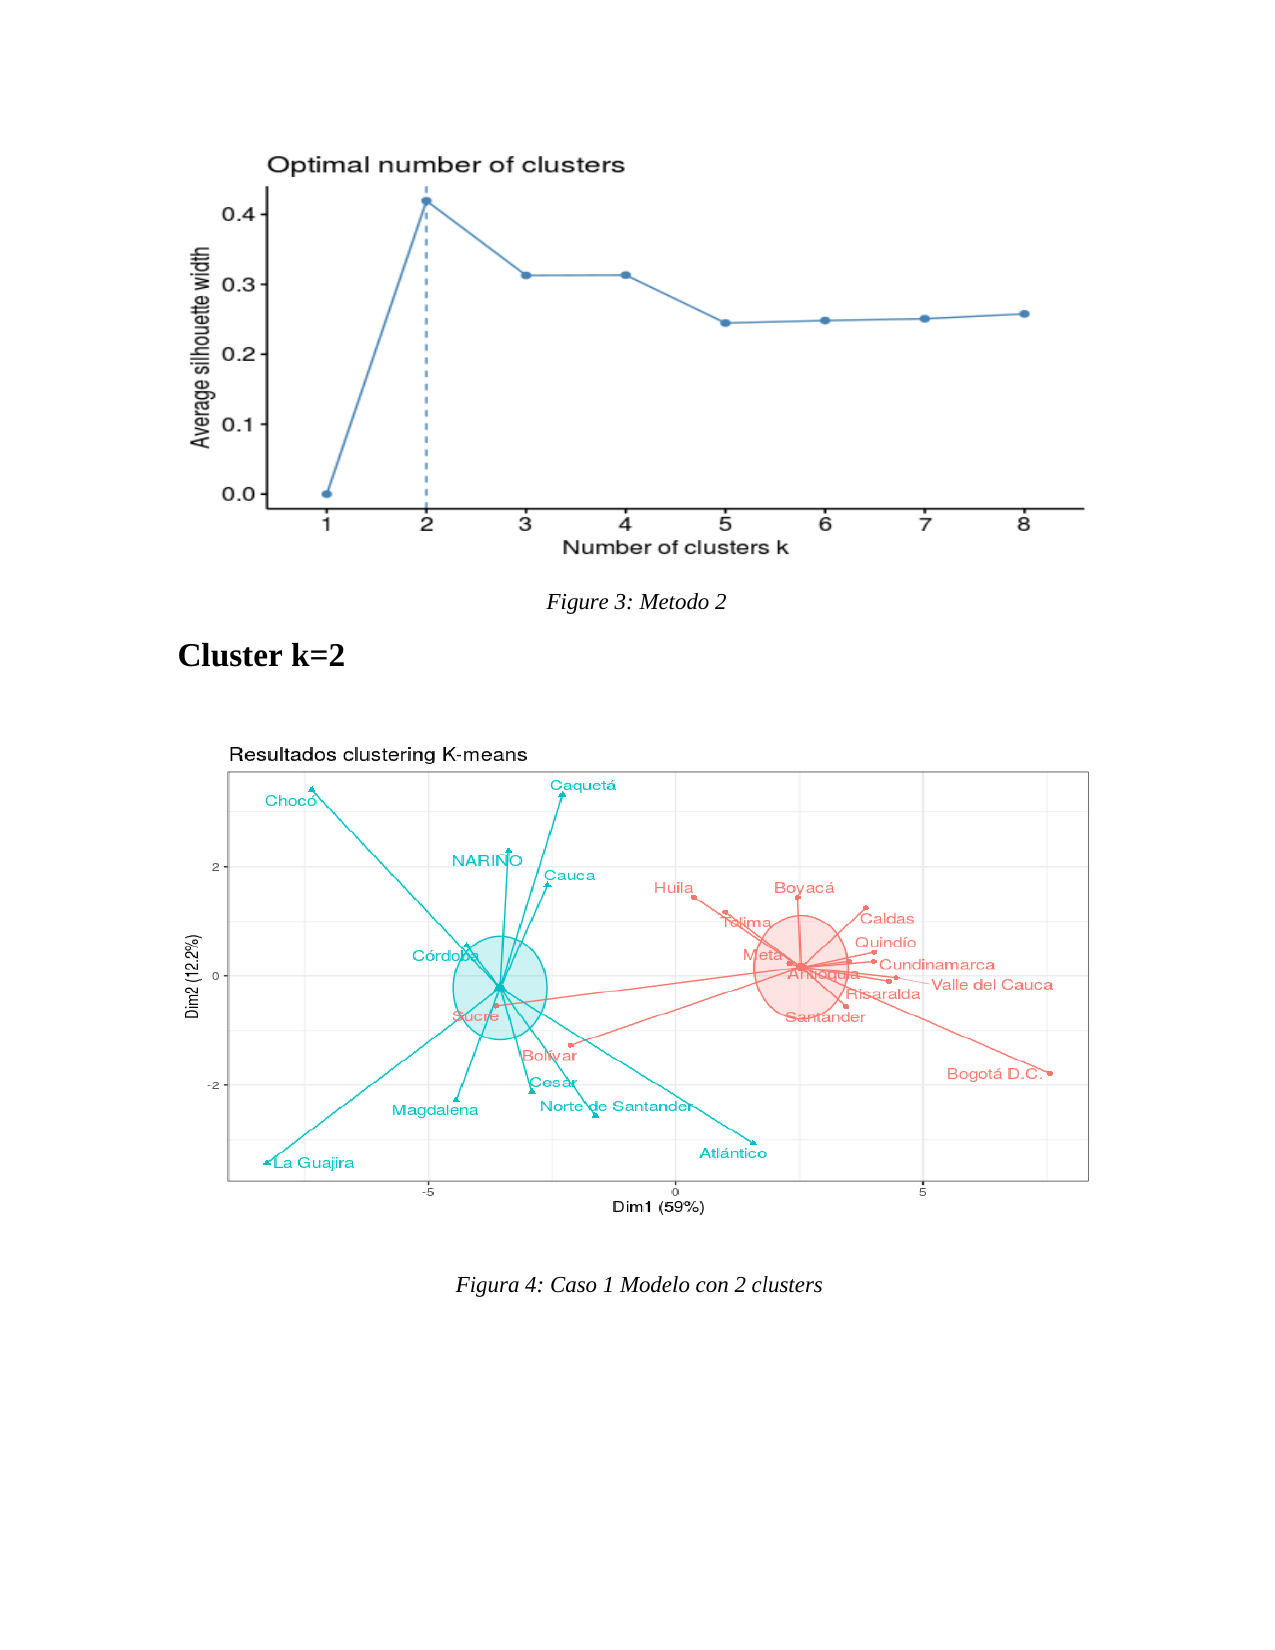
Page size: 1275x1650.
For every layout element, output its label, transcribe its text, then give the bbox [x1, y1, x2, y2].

text Figura 4: Caso 1 Modelo con 2 clusters [177, 1272, 1098, 1298]
subtitle Cluster k=2 [177, 636, 1098, 674]
text Figure 3: Metodo 2 [177, 588, 1098, 615]
picture [177, 740, 1098, 1221]
picture [178, 147, 1097, 568]
